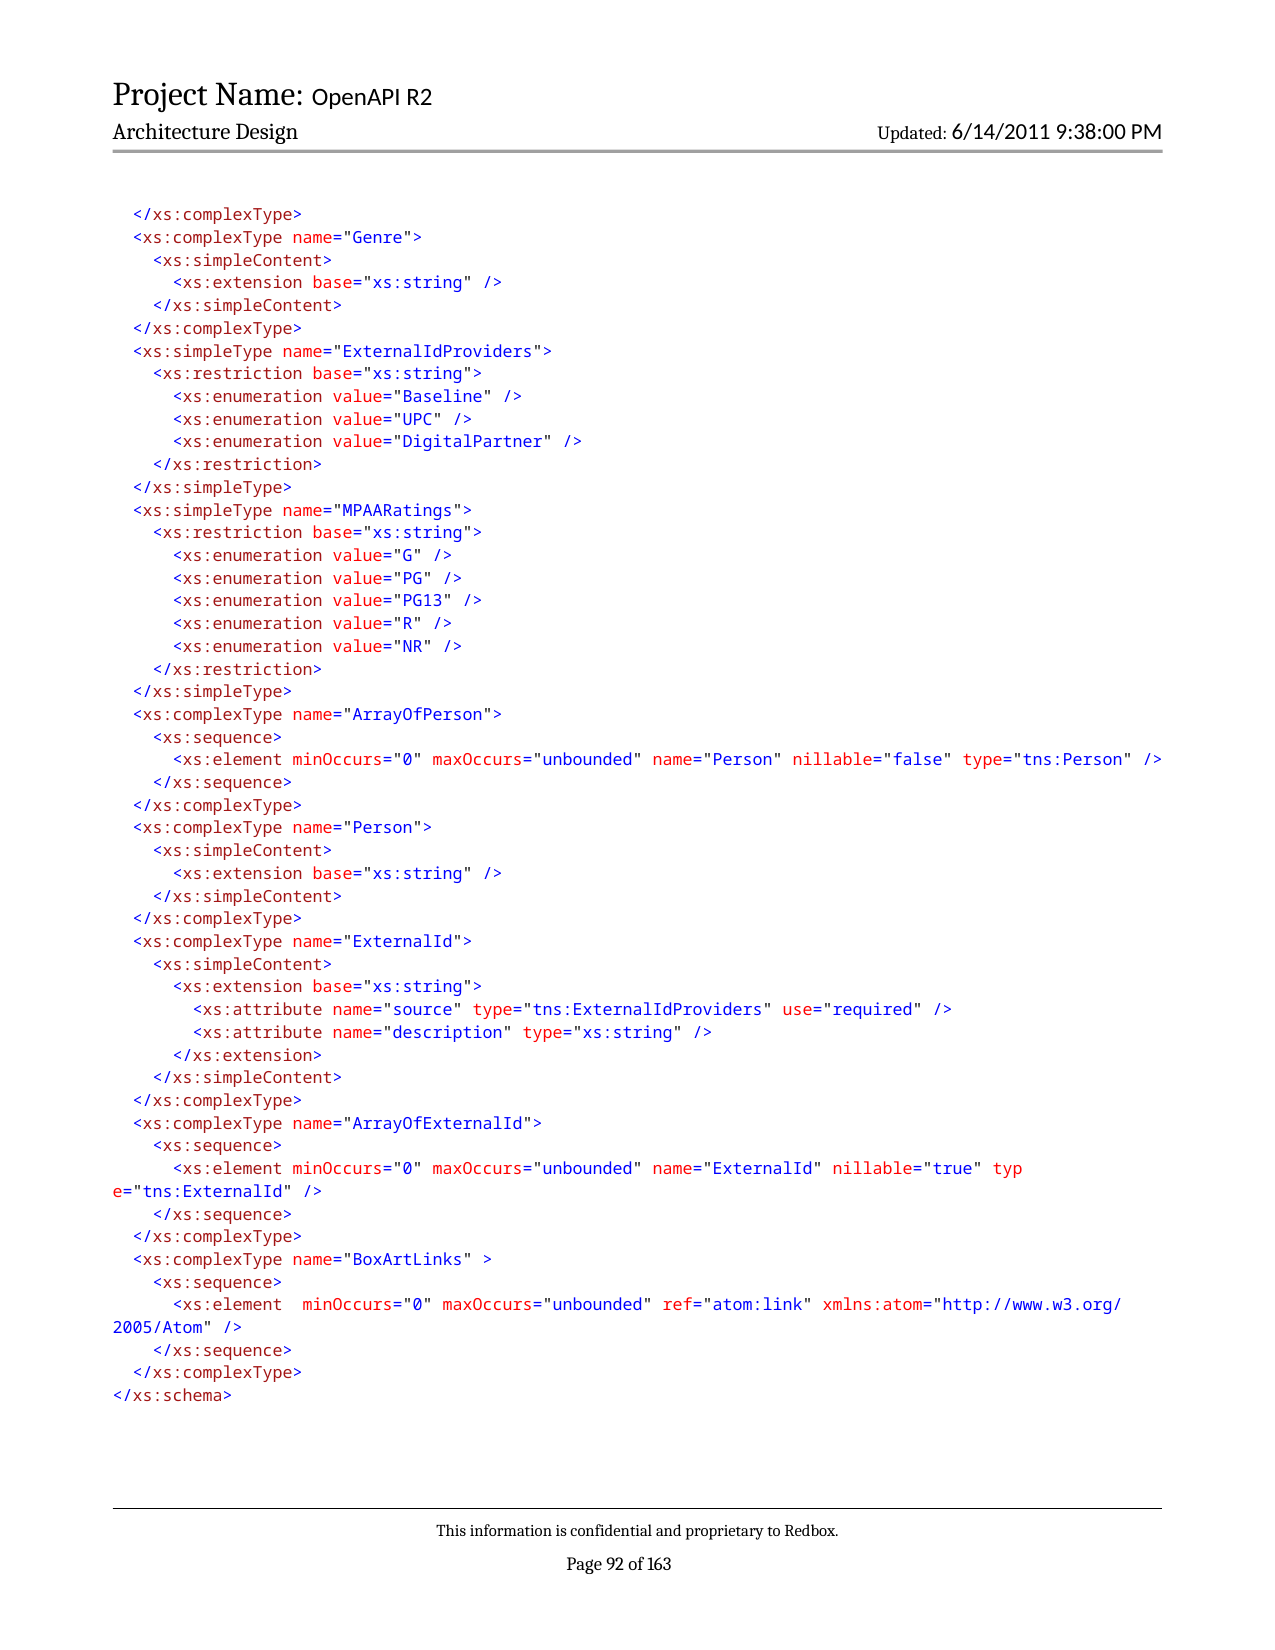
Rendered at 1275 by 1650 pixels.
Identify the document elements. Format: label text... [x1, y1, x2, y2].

text <xs:complexType name="Person"> [112, 816, 1162, 839]
text </xs:complexType> [112, 793, 1162, 816]
text </xs:restriction> [112, 657, 1162, 680]
text </xs:extension> [112, 1043, 1162, 1066]
text <xs:enumeration value="DigitalPartner" /> [112, 430, 1162, 453]
text <xs:sequence> [112, 1270, 1162, 1293]
text <xs:restriction base="xs:string"> [112, 521, 1162, 543]
text <xs:element minOccurs="0" maxOccurs="unbounded" ref="atom:link" xmlns:atom="http://www.w3.org/2005/Atom" /> [112, 1293, 1162, 1338]
text </xs:simpleContent> [112, 294, 1162, 316]
text <xs:simpleContent> [112, 952, 1162, 975]
text <xs:sequence> [112, 725, 1162, 748]
text <xs:element minOccurs="0" maxOccurs="unbounded" name="Person" nillable="false" type="tns:Person" /> [112, 748, 1162, 771]
text </xs:complexType> [112, 1361, 1162, 1384]
text <xs:complexType name="ArrayOfExternalId"> [112, 1111, 1162, 1134]
text </xs:restriction> [112, 453, 1162, 475]
text </xs:simpleType> [112, 680, 1162, 702]
text </xs:complexType> [112, 907, 1162, 929]
text <xs:restriction base="xs:string"> [112, 362, 1162, 384]
text <xs:attribute name="source" type="tns:ExternalIdProviders" use="required" /> [112, 998, 1162, 1020]
text <xs:enumeration value="Baseline" /> [112, 384, 1162, 407]
text <xs:simpleType name="MPAARatings"> [112, 498, 1162, 521]
text </xs:simpleType> [112, 475, 1162, 498]
text </xs:simpleContent> [112, 1066, 1162, 1088]
text <xs:extension base="xs:string" /> [112, 271, 1162, 294]
text </xs:sequence> [112, 1202, 1162, 1225]
text <xs:attribute name="description" type="xs:string" /> [112, 1020, 1162, 1043]
text <xs:enumeration value="PG13" /> [112, 589, 1162, 612]
text <xs:enumeration value="NR" /> [112, 634, 1162, 657]
text <xs:complexType name="ArrayOfPerson"> [112, 702, 1162, 725]
text <xs:complexType name="ExternalId"> [112, 929, 1162, 952]
text <xs:extension base="xs:string"> [112, 975, 1162, 998]
text <xs:enumeration value="R" /> [112, 612, 1162, 634]
text <xs:extension base="xs:string" /> [112, 861, 1162, 884]
text <xs:complexType name="BoxArtLinks" > [112, 1247, 1162, 1270]
text <xs:enumeration value="UPC" /> [112, 407, 1162, 430]
text <xs:complexType name="Genre"> [112, 226, 1162, 248]
text </xs:complexType> [112, 1225, 1162, 1247]
text </xs:simpleContent> [112, 884, 1162, 907]
text </xs:sequence> [112, 771, 1162, 793]
text <xs:sequence> [112, 1134, 1162, 1157]
text </xs:complexType> [112, 203, 1162, 226]
text <xs:simpleType name="ExternalIdProviders"> [112, 339, 1162, 362]
text <xs:element minOccurs="0" maxOccurs="unbounded" name="ExternalId" nillable="true" type="tns:ExternalId" /> [112, 1157, 1162, 1202]
text </xs:sequence> [112, 1338, 1162, 1361]
text <xs:simpleContent> [112, 839, 1162, 861]
text <xs:enumeration value="PG" /> [112, 566, 1162, 589]
text </xs:schema> [112, 1384, 1162, 1406]
text </xs:complexType> [112, 316, 1162, 339]
text <xs:simpleContent> [112, 248, 1162, 271]
text <xs:enumeration value="G" /> [112, 543, 1162, 566]
text </xs:complexType> [112, 1088, 1162, 1111]
